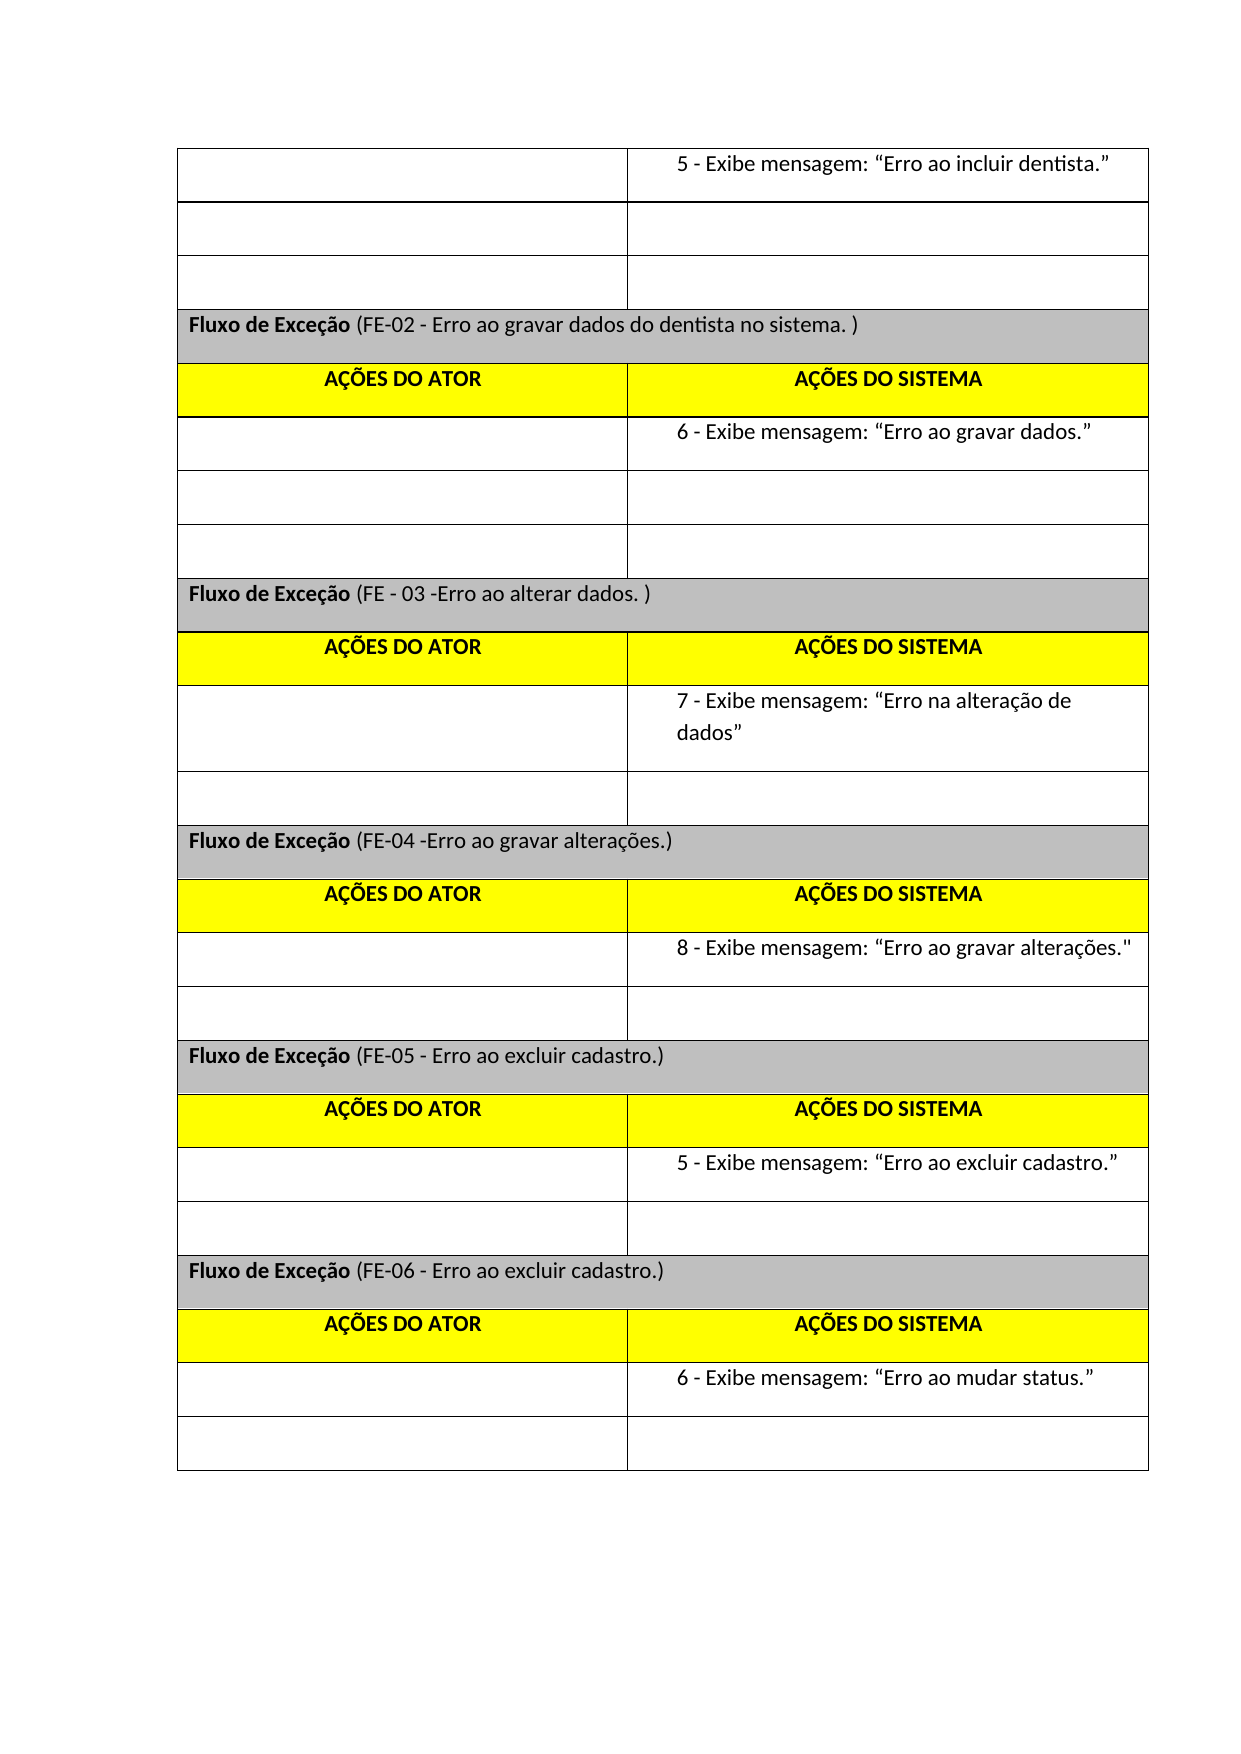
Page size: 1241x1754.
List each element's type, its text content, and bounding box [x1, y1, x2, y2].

table_cell 6 - Exibe mensagem: “Erro ao gravar dados.” [628, 418, 1148, 470]
table_cell AÇÕES DO ATOR [178, 1095, 627, 1147]
table_cell [178, 686, 627, 771]
table_cell [178, 149, 627, 201]
table_cell [628, 1417, 1148, 1470]
table_cell [178, 1417, 627, 1470]
table_cell Fluxo de Exceção (FE-04 -Erro ao gravar alterações.) [178, 826, 1148, 878]
table_cell 5 - Exibe mensagem: “Erro ao incluir dentista.” [628, 149, 1148, 201]
table_cell [628, 256, 1148, 309]
table_cell [178, 772, 627, 825]
table_cell [178, 1148, 627, 1201]
table_cell [178, 1202, 627, 1255]
table_cell Fluxo de Exceção (FE-02 - Erro ao gravar dados do dentista no sistema. ) [178, 310, 1148, 363]
table_cell [628, 987, 1148, 1040]
table_cell 6 - Exibe mensagem: “Erro ao mudar status.” [628, 1363, 1148, 1416]
table_cell [178, 203, 627, 255]
table_cell Fluxo de Exceção (FE - 03 -Erro ao alterar dados. ) [178, 579, 1148, 631]
table_cell AÇÕES DO SISTEMA [628, 1095, 1148, 1147]
table_cell [628, 772, 1148, 825]
table_cell Fluxo de Exceção (FE-05 - Erro ao excluir cadastro.) [178, 1041, 1148, 1093]
table_cell [178, 471, 627, 524]
table_cell AÇÕES DO ATOR [178, 364, 627, 416]
table_cell [628, 471, 1148, 524]
table_cell AÇÕES DO SISTEMA [628, 364, 1148, 416]
table_cell 5 - Exibe mensagem: “Erro ao excluir cadastro.” [628, 1148, 1148, 1201]
table_cell AÇÕES DO SISTEMA [628, 1310, 1148, 1362]
table_cell 7 - Exibe mensagem: “Erro na alteração de dados” [628, 686, 1148, 771]
table_cell [178, 987, 627, 1040]
table_cell [178, 525, 627, 578]
table_cell AÇÕES DO ATOR [178, 880, 627, 932]
table_cell [178, 418, 627, 470]
table_cell AÇÕES DO SISTEMA [628, 880, 1148, 932]
table_cell 8 - Exibe mensagem: “Erro ao gravar alterações." [628, 933, 1148, 986]
table_cell AÇÕES DO ATOR [178, 1310, 627, 1362]
table_cell [178, 933, 627, 986]
table_cell [178, 1363, 627, 1416]
table_cell AÇÕES DO ATOR [178, 633, 627, 685]
table_cell [628, 525, 1148, 578]
table_cell [628, 1202, 1148, 1255]
table_cell [178, 256, 627, 309]
table_cell Fluxo de Exceção (FE-06 - Erro ao excluir cadastro.) [178, 1256, 1148, 1308]
table_cell AÇÕES DO SISTEMA [628, 633, 1148, 685]
table_cell [628, 203, 1148, 255]
